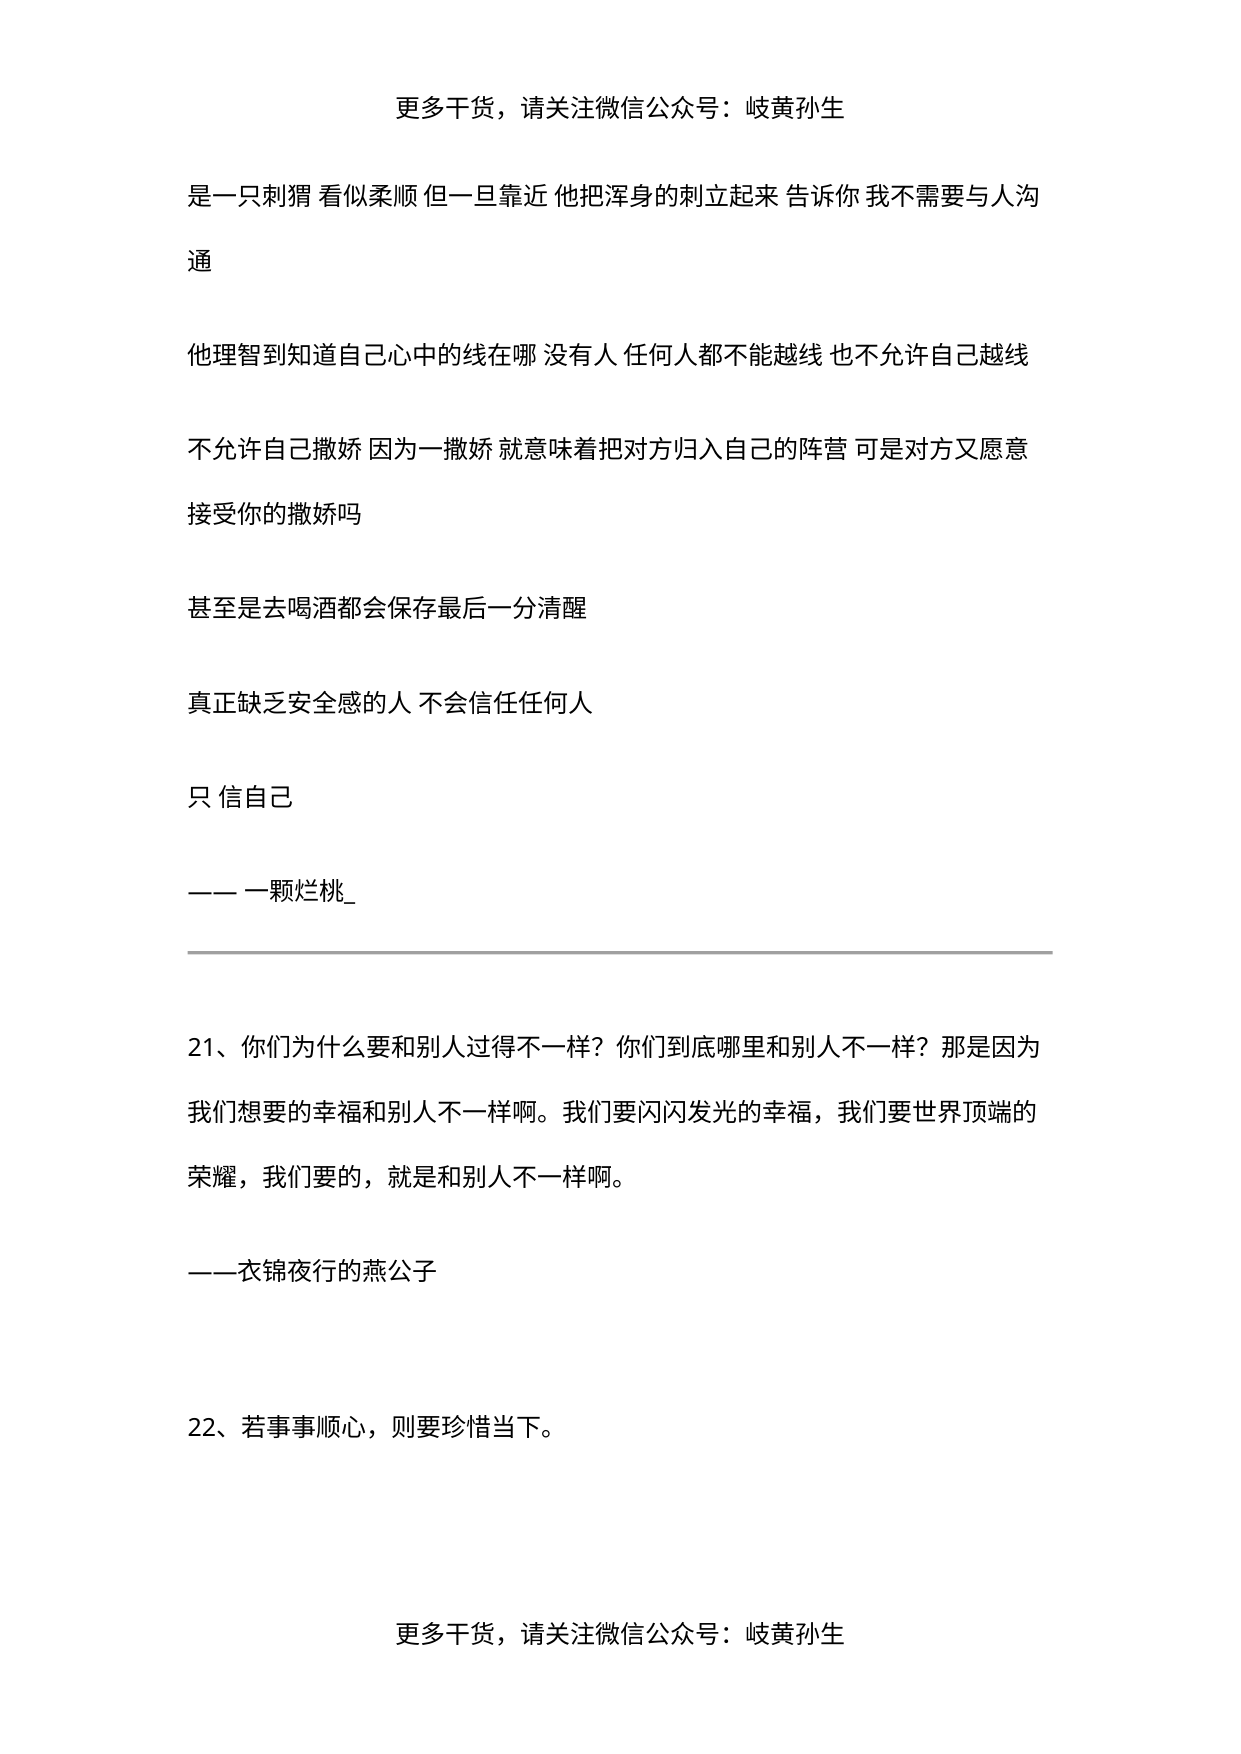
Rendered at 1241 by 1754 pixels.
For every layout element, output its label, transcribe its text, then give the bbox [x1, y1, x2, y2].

text —— 一颗烂桃_ [187, 857, 1053, 922]
text 甚至是去喝酒都会保存最后一分清醒 [187, 574, 1053, 639]
text 21、你们为什么要和别人过得不一样？你们到底哪里和别人不一样？那是因为我们想要的幸福和别人不一样啊。我们要闪闪发光的幸福，我们要世界顶端的荣耀，我们要的，就是和别人不一样啊。 [187, 1013, 1053, 1208]
text 他理智到知道自己心中的线在哪 没有人 任何人都不能越线 也不允许自己越线 [187, 321, 1053, 386]
text 真正缺乏安全感的人 不会信任任何人 [187, 669, 1053, 734]
text 不允许自己撒娇 因为一撒娇 就意味着把对方归入自己的阵营 可是对方又愿意接受你的撒娇吗 [187, 415, 1053, 545]
text ——衣锦夜行的燕公子 [187, 1237, 1053, 1302]
text 22、若事事顺心，则要珍惜当下。 [187, 1393, 1053, 1458]
text 只 信自己 [187, 763, 1053, 828]
text 是一只刺猬 看似柔顺 但一旦靠近 他把浑身的刺立起来 告诉你 我不需要与人沟通 [187, 162, 1053, 292]
